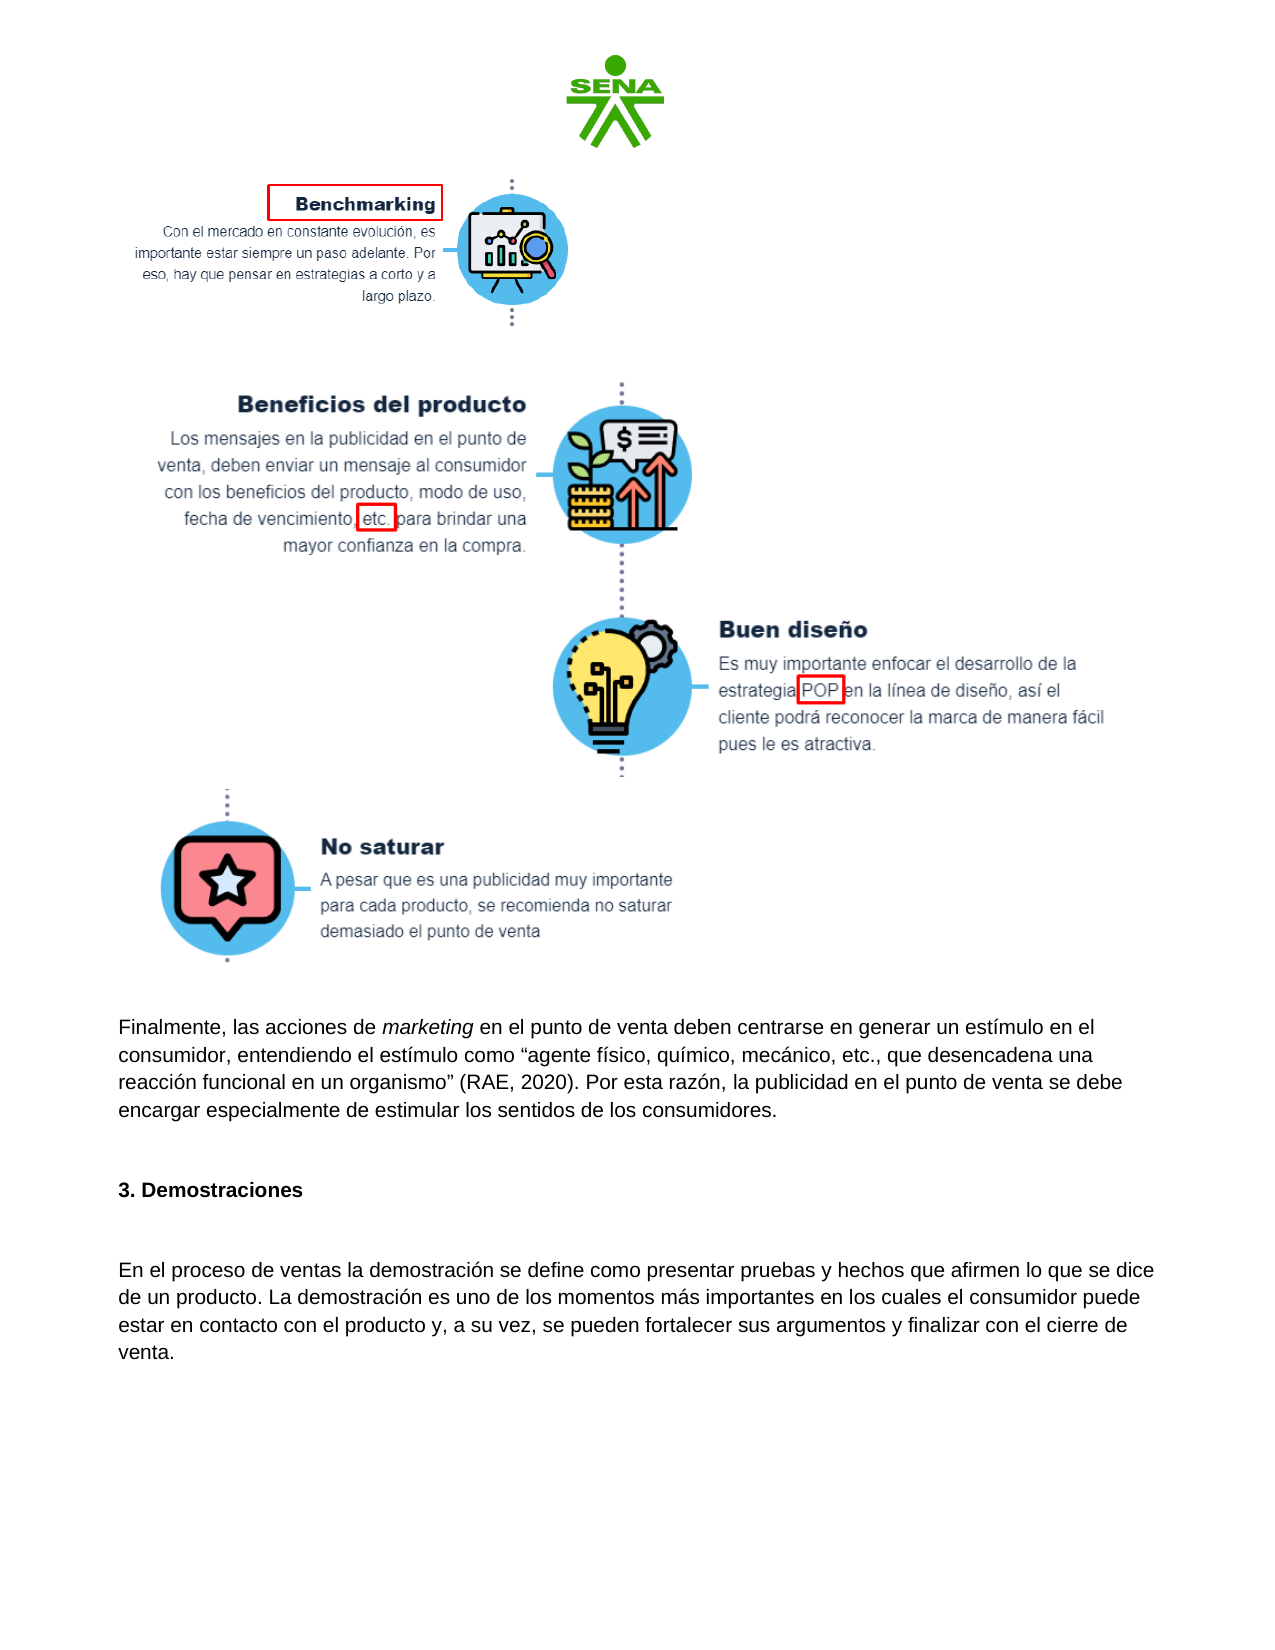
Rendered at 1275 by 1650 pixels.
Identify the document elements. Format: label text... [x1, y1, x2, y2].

text 3. Demostraciones [118, 1178, 1157, 1202]
picture [118, 789, 715, 963]
picture [118, 177, 637, 329]
text En el proceso de ventas la demostración se define como presentar pruebas y hechos que afirmen lo que se dice de un producto. La demostración es uno de los momentos más importantes en los cuales el consumidor puede estar en contacto con el producto y, a su vez, se pueden fortalecer sus argumentos y finalizar con el cierre de venta. [118, 1258, 1157, 1364]
text Finalmente, las acciones de marketing en el punto de venta deben centrarse en generar un estímulo en el consumidor, entendiendo el estímulo como “agente físico, químico, mecánico, etc., que desencadena una reacción funcional en un organismo” (RAE, 2020). Por esta razón, la publicidad en el punto de venta se debe encargar especialmente de estimular los sentidos de los consumidores. [118, 1015, 1157, 1122]
picture [566, 55, 664, 148]
picture [118, 381, 1157, 777]
